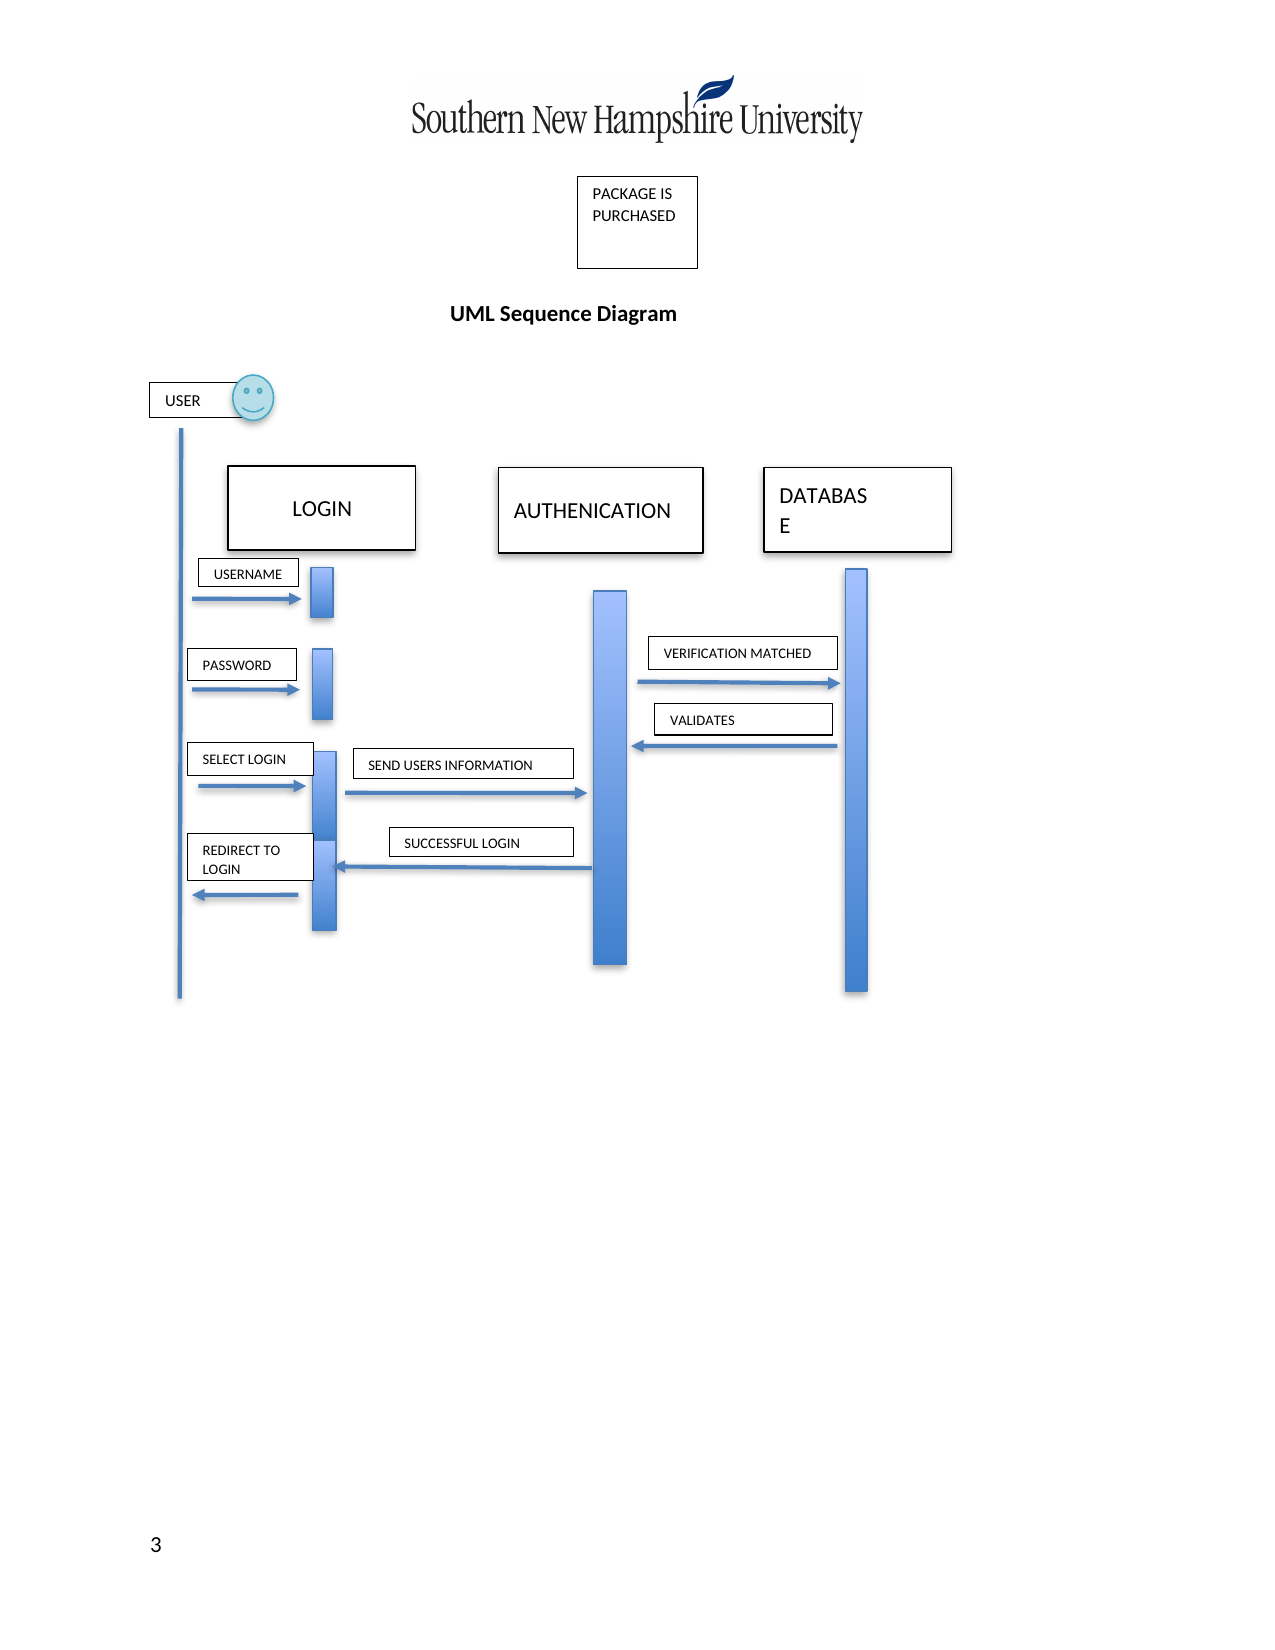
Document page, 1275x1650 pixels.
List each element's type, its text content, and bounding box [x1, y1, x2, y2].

picture [412, 75, 863, 143]
subtitle UML Sequence Diagram [375, 299, 1125, 327]
